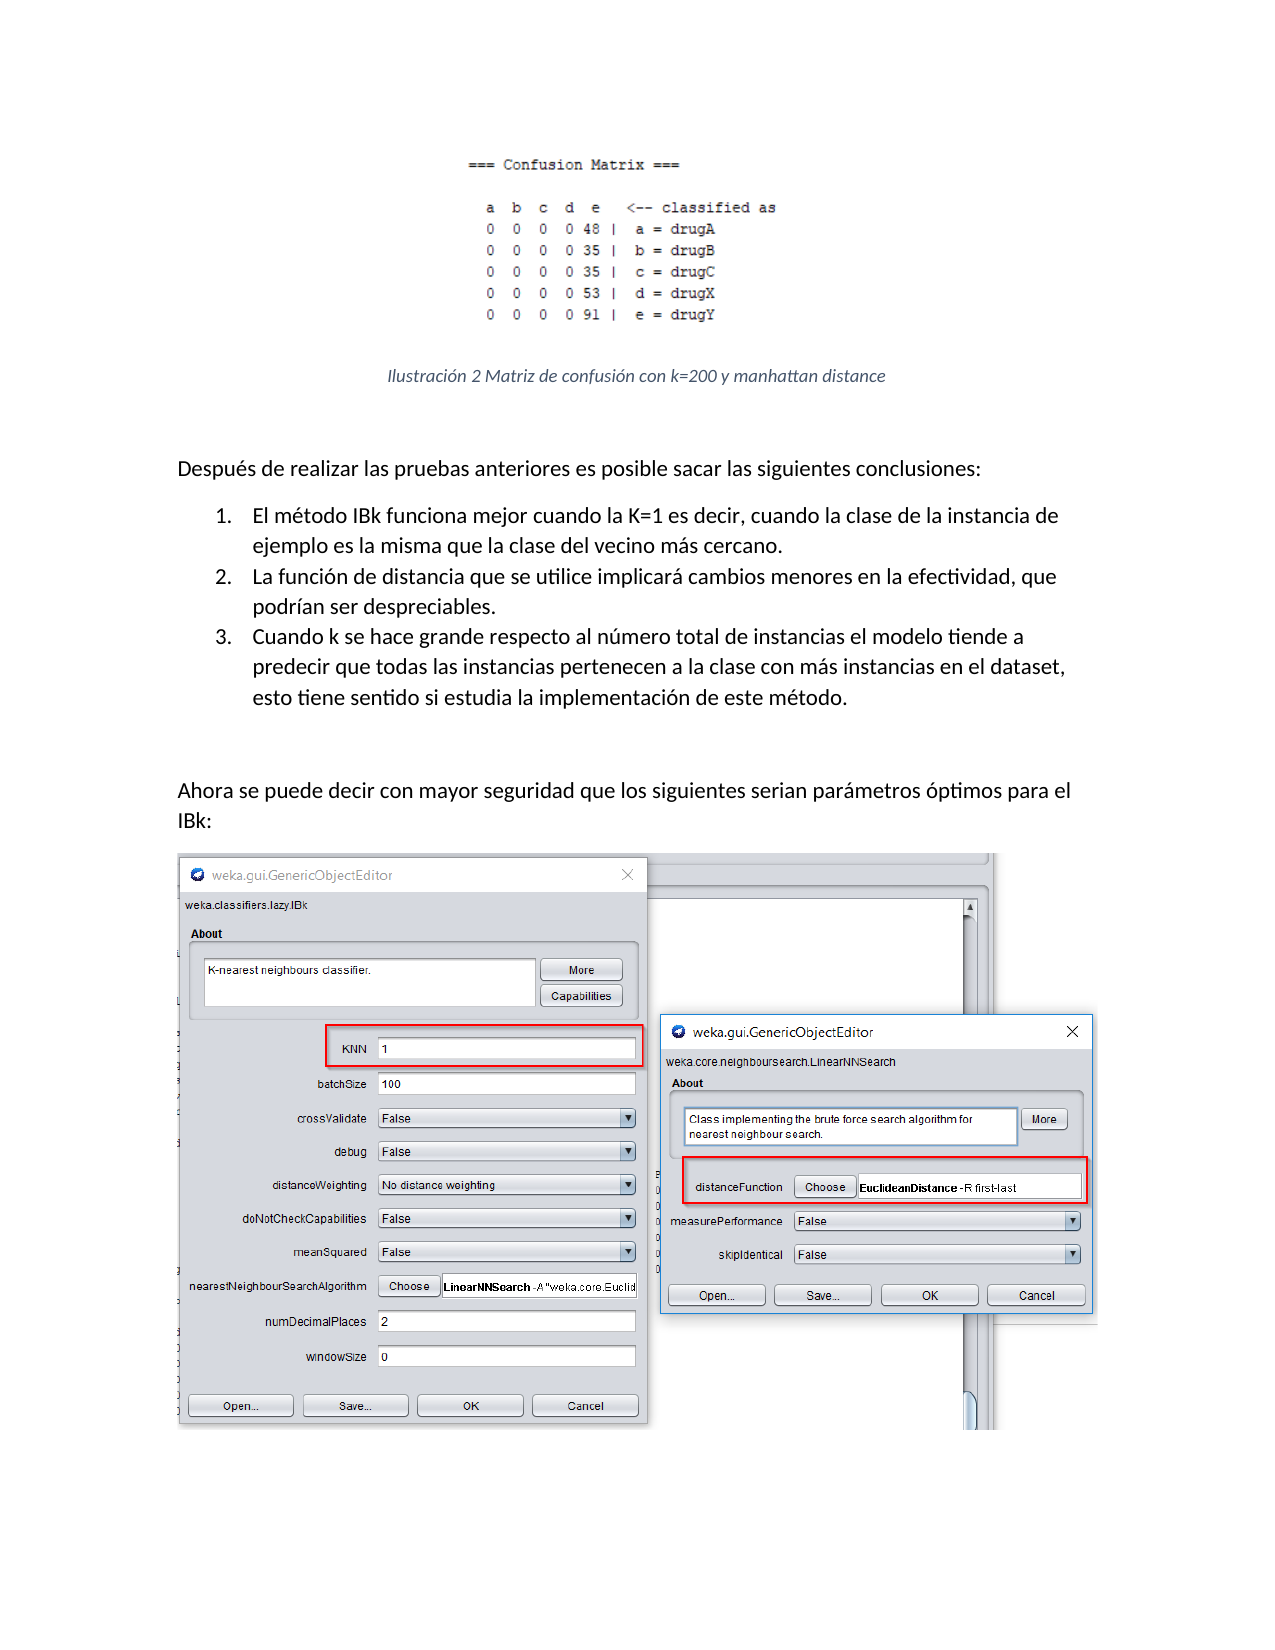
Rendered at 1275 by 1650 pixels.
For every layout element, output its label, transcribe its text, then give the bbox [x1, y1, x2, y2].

picture [466, 147, 809, 346]
text Después de realizar las pruebas anteriores es posible sacar las siguientes conclusiones: [177, 454, 1098, 483]
list El método IBk funciona mejor cuando la K=1 es decir, cuando la clase de la instancia de ejemplo es la misma que la clase del vecino más cercano. [215, 501, 1098, 560]
list La función de distancia que se utilice implicará cambios menores en la efectividad, que podrían ser despreciables. [215, 562, 1098, 620]
picture [177, 853, 1098, 1430]
list Cuando k se hace grande respecto al número total de instancias el modelo tiende a predecir que todas las instancias pertenecen a la clase con más instancias en el dataset, esto tiene sentido si estudia la implementación de este método. [215, 622, 1098, 711]
text Ilustración 2 Matriz de confusión con k=200 y manhattan distance [177, 364, 1098, 387]
text Ahora se puede decir con mayor seguridad que los siguientes serian parámetros óptimos para el IBk: [177, 776, 1098, 835]
